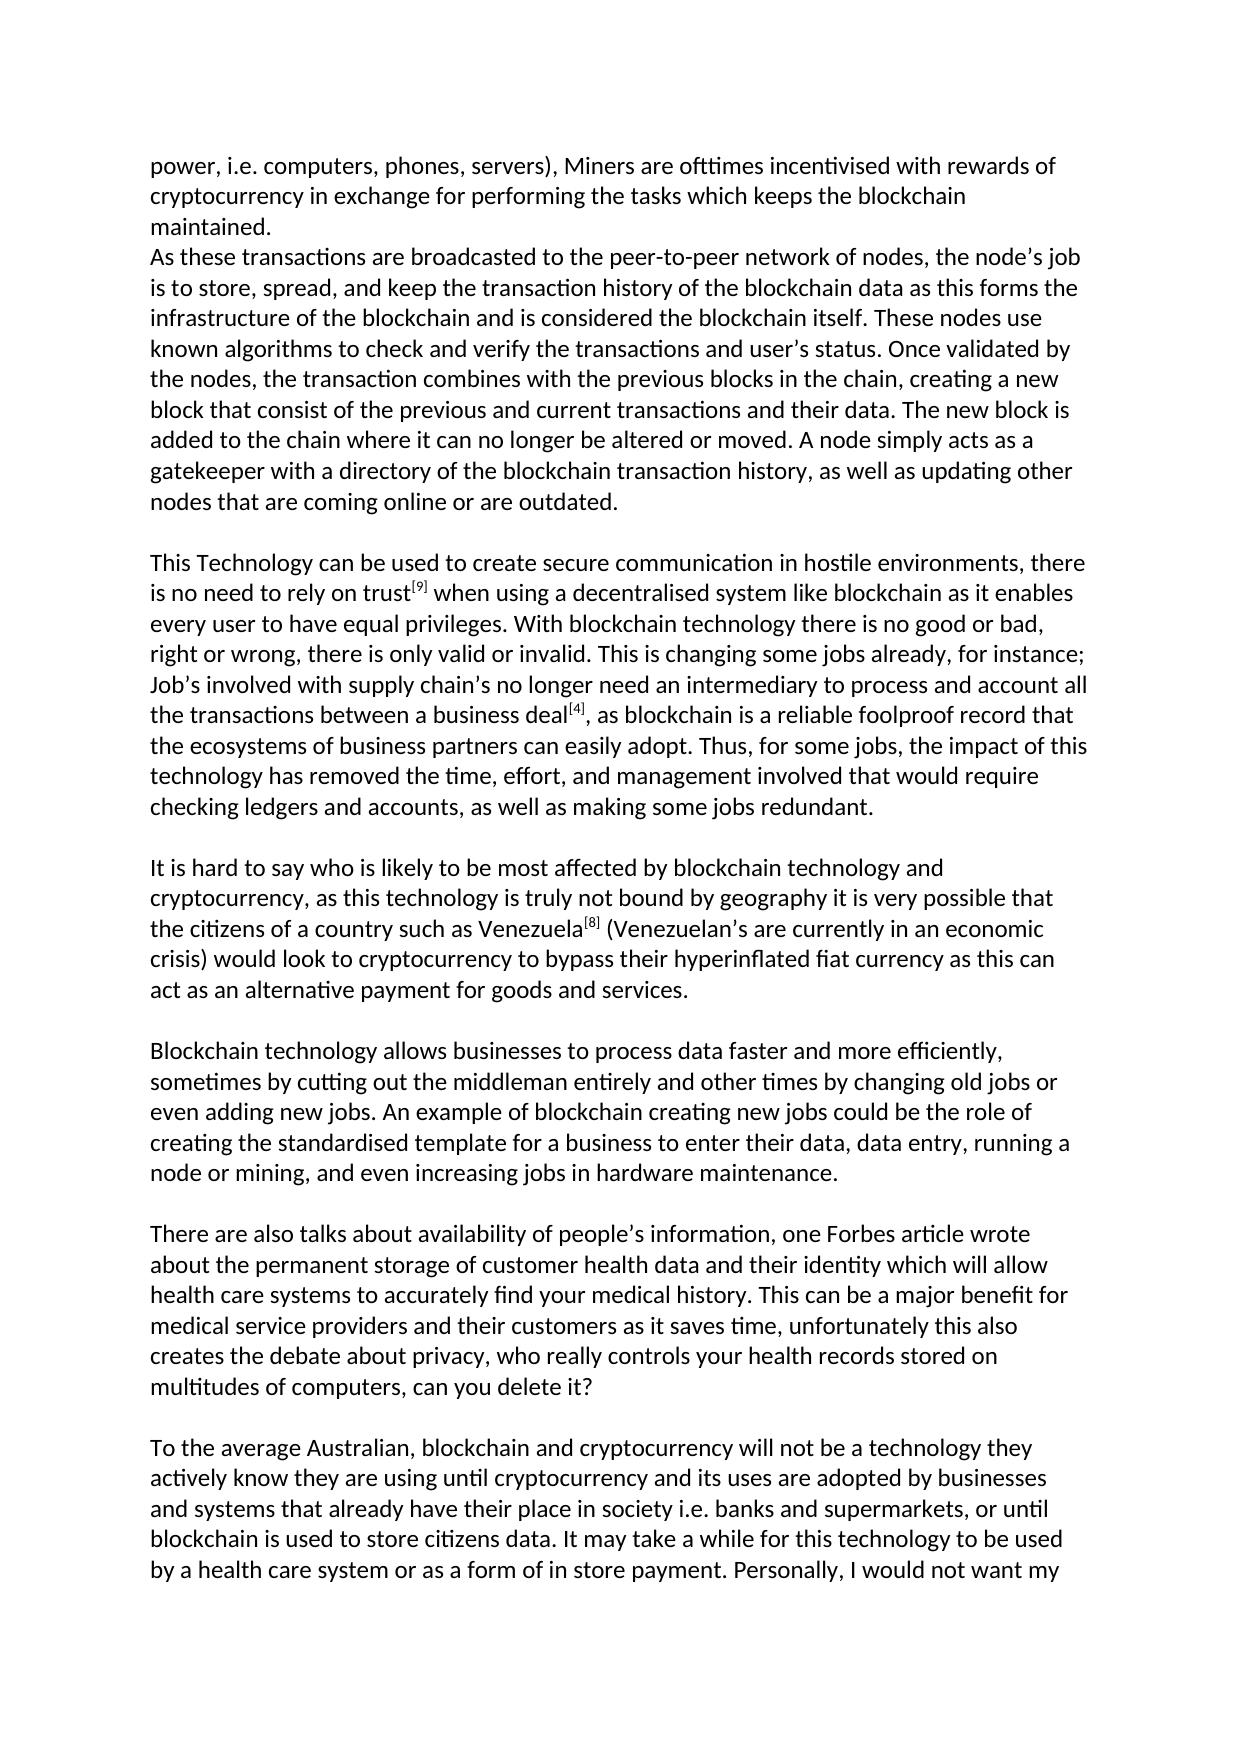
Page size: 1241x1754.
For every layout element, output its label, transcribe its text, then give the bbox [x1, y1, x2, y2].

text It is hard to say who is likely to be most affected by blockchain technology and cryptocurrency, as this technology is truly not bound by geography it is very possible that the citizens of a country such as Venezuela[8] (Venezuelan’s are currently in an economic crisis) would look to cryptocurrency to bypass their hyperinflated fiat currency as this can act as an alternative payment for goods and services. [150, 852, 1090, 1004]
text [150, 150, 1090, 242]
text As these transactions are broadcasted to the peer-to-peer network of nodes, the node’s job is to store, spread, and keep the transaction history of the blockchain data as this forms the infrastructure of the blockchain and is considered the blockchain itself. These nodes use known algorithms to check and verify the transactions and user’s status. Once validated by the nodes, the transaction combines with the previous blocks in the chain, creating a new block that consist of the previous and current transactions and their data. The new block is added to the chain where it can no longer be altered or moved. A node simply acts as a gatekeeper with a directory of the blockchain transaction history, as well as updating other nodes that are coming online or are outdated. [150, 242, 1090, 516]
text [150, 1432, 1090, 1584]
text This Technology can be used to create secure communication in hostile environments, there is no need to rely on trust[9] when using a decentralised system like blockchain as it enables every user to have equal privileges. With blockchain technology there is no good or bad, right or wrong, there is only valid or invalid. This is changing some jobs already, for instance; Job’s involved with supply chain’s no longer need an intermediary to process and account all the transactions between a business deal[4], as blockchain is a reliable foolproof record that the ecosystems of business partners can easily adopt. Thus, for some jobs, the impact of this technology has removed the time, effort, and management involved that would require checking ledgers and accounts, as well as making some jobs redundant. [150, 547, 1090, 821]
text Blockchain technology allows businesses to process data faster and more efficiently, sometimes by cutting out the middleman entirely and other times by changing old jobs or even adding new jobs. An example of blockchain creating new jobs could be the role of creating the standardised template for a business to enter their data, data entry, running a node or mining, and even increasing jobs in hardware maintenance. [150, 1035, 1090, 1188]
text There are also talks about availability of people’s information, one Forbes article wrote about the permanent storage of customer health data and their identity which will allow health care systems to accurately find your medical history. This can be a major benefit for medical service providers and their customers as it saves time, unfortunately this also creates the debate about privacy, who really controls your health records stored on multitudes of computers, can you delete it? [150, 1218, 1090, 1401]
